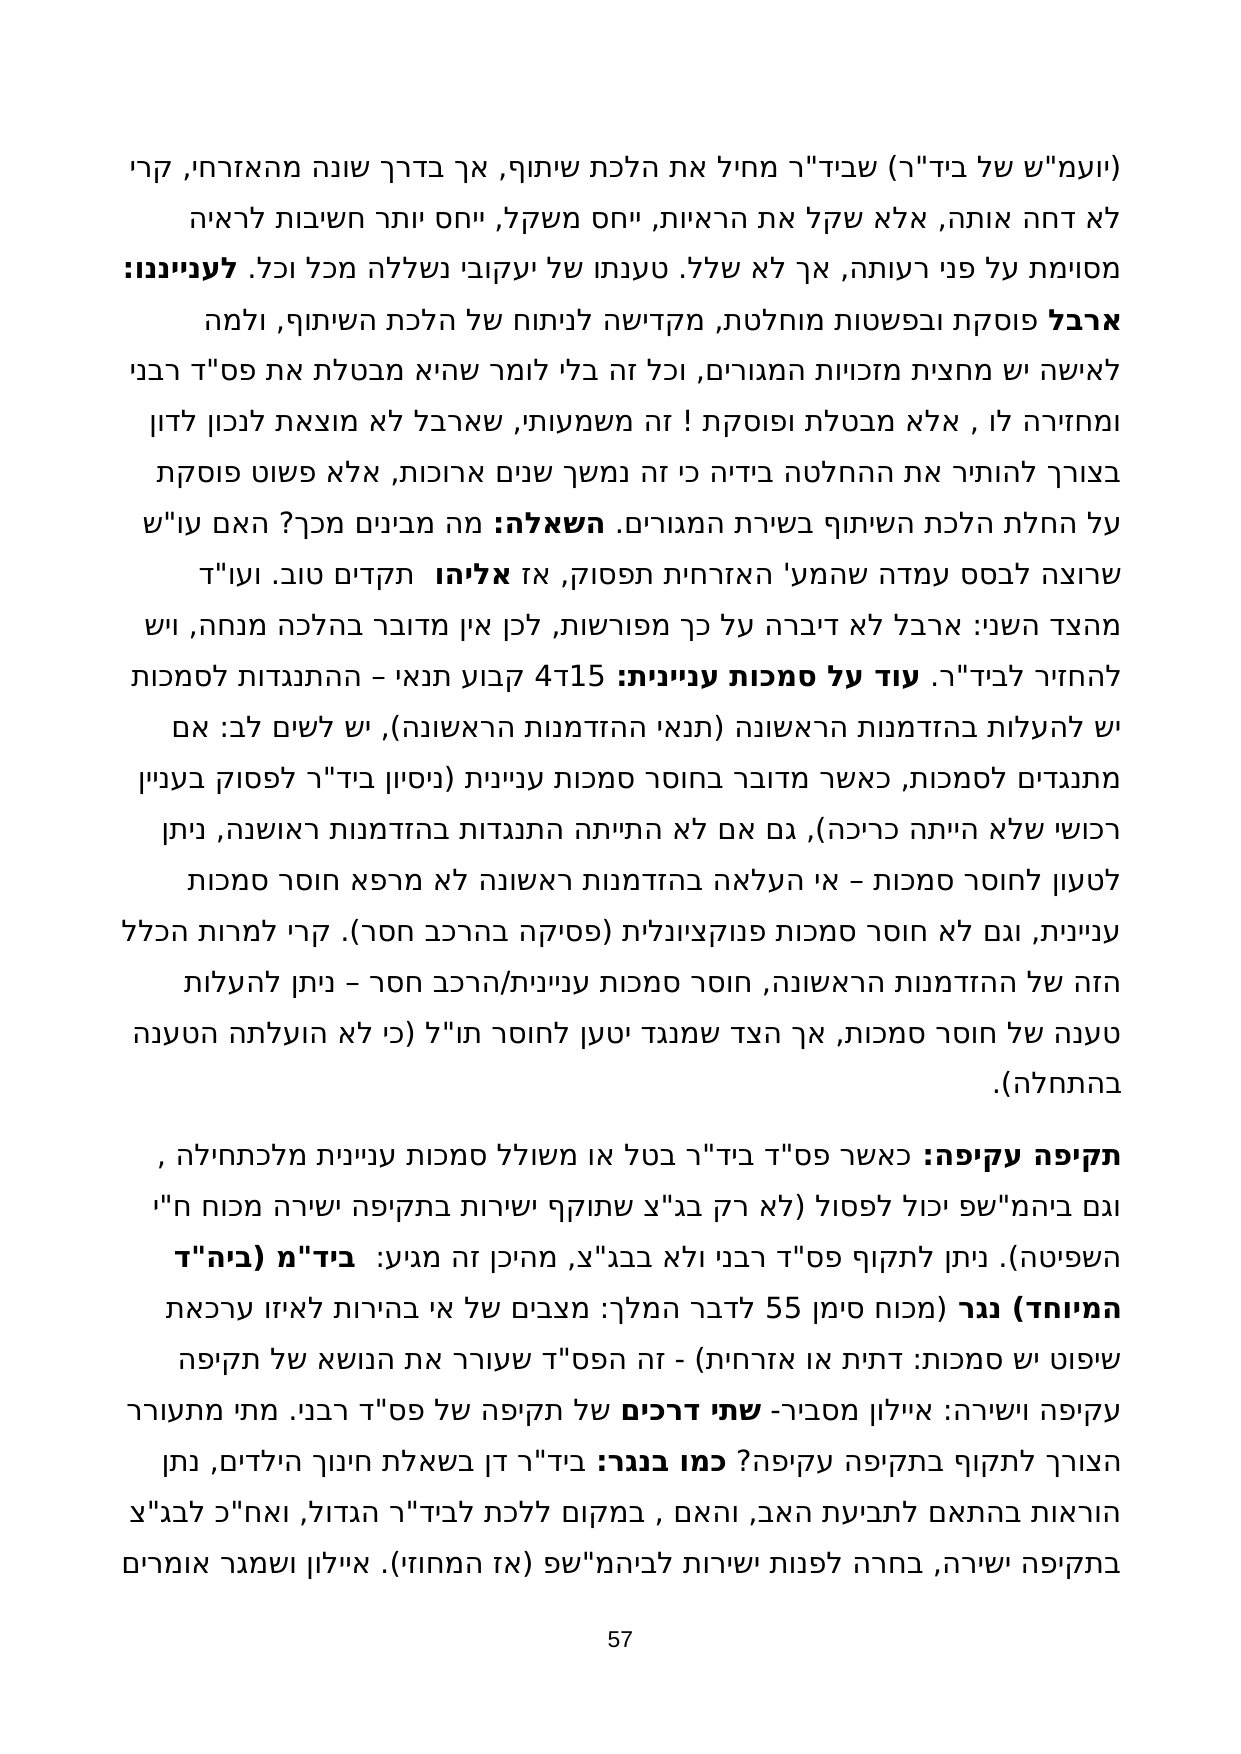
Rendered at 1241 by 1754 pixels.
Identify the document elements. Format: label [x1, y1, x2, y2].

text [118, 150, 1122, 1101]
text [118, 1139, 1122, 1580]
